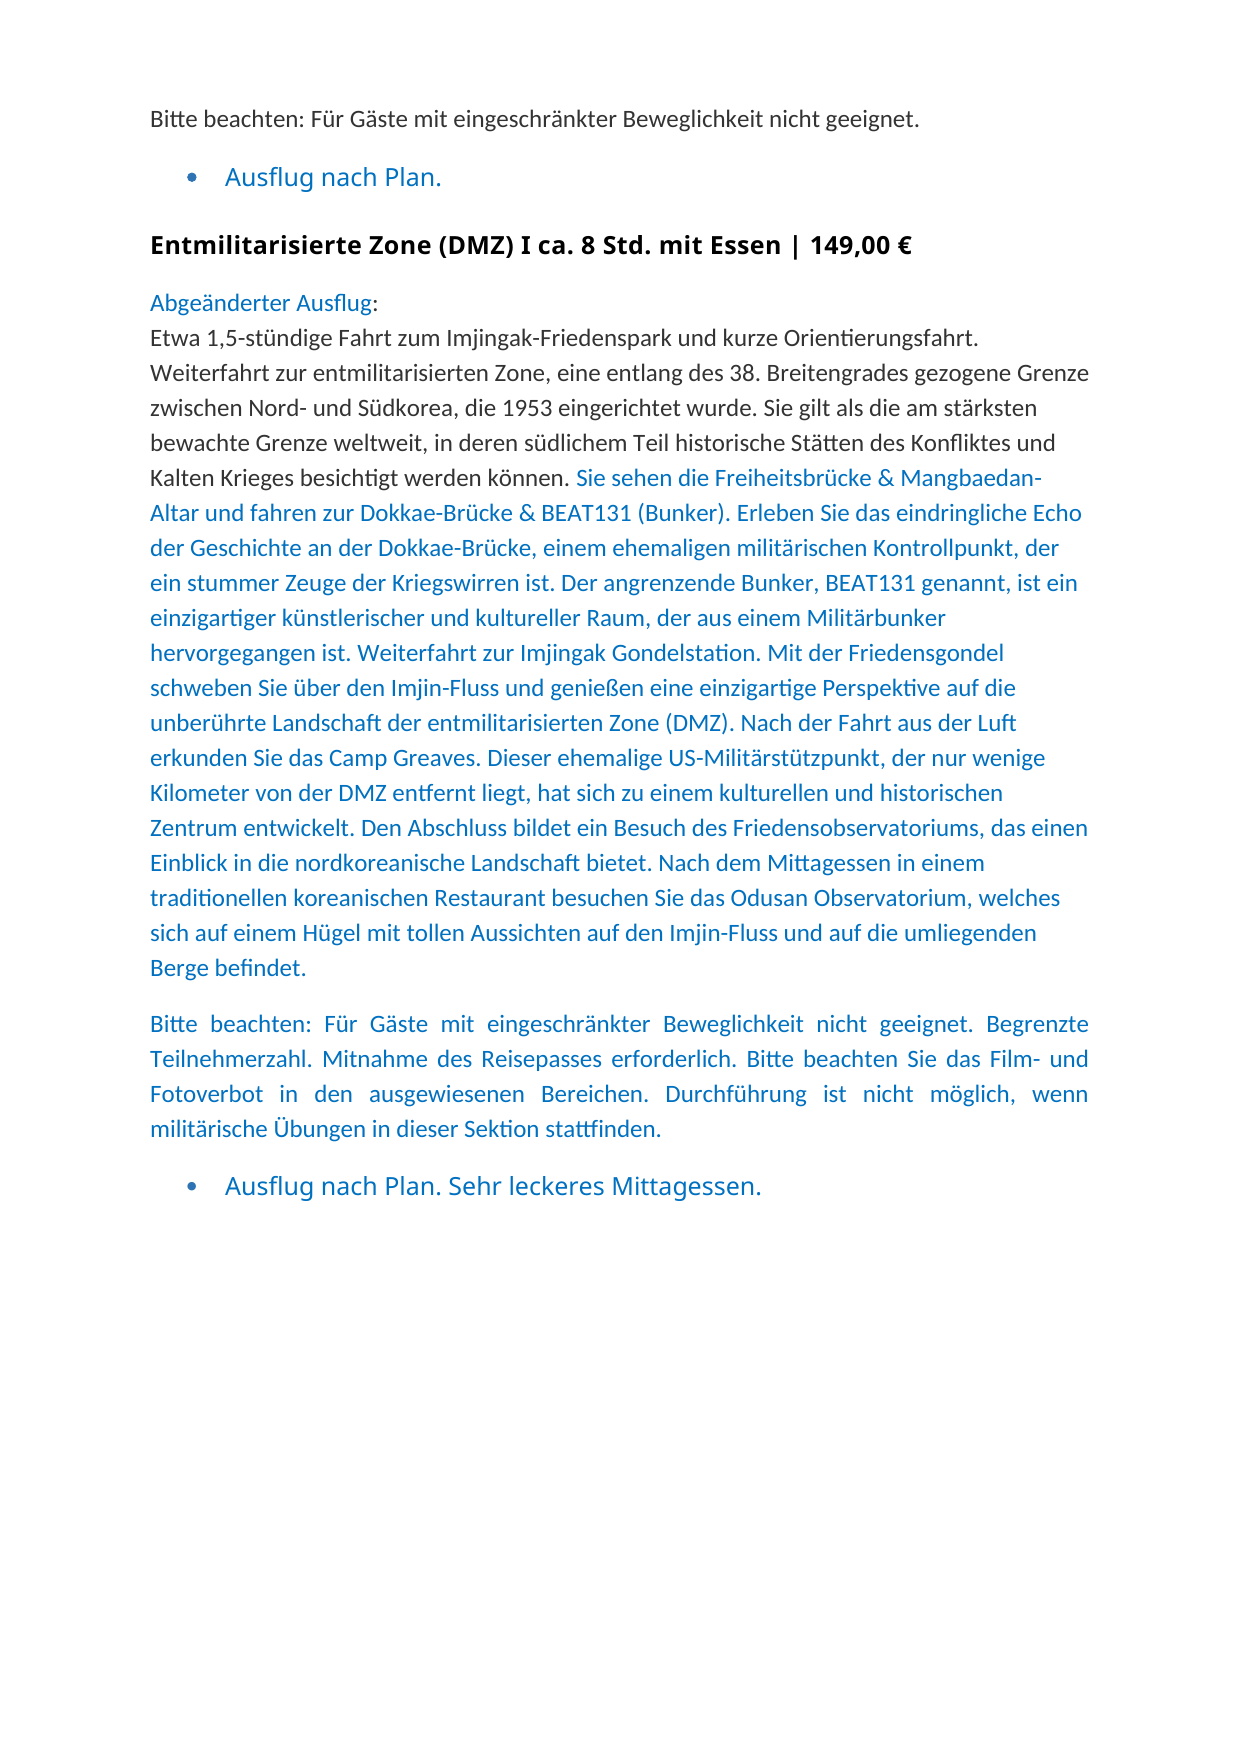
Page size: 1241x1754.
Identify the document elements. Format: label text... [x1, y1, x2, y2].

text Abgeänderter Ausflug: Etwa 1,5-stündige Fahrt zum Imjingak-Friedenspark und kurze Orientierungsfahrt. Weiterfahrt zur entmilitarisierten Zone, eine entlang des 38. Breitengrades gezogene Grenze zwischen Nord- und Südkorea, die 1953 eingerichtet wurde. Sie gilt als die am stärksten bewachte Grenze weltweit, in deren südlichem Teil historische Stätten des Konfliktes und Kalten Krieges besichtigt werden können. Sie sehen die Freiheitsbrücke & Mangbaedan-Altar und fahren zur Dokkae-Brücke & BEAT131 (Bunker). Erleben Sie das eindringliche Echo der Geschichte an der Dokkae-Brücke, einem ehemaligen militärischen Kontrollpunkt, der ein stummer Zeuge der Kriegswirren ist. Der angrenzende Bunker, BEAT131 genannt, ist ein einzigartiger künstlerischer und kultureller Raum, der aus einem Militärbunker hervorgegangen ist. Weiterfahrt zur Imjingak Gondelstation. Mit der Friedensgondel schweben Sie über den Imjin-Fluss und genießen eine einzigartige Perspektive auf die unberührte Landschaft der entmilitarisierten Zone (DMZ). Nach der Fahrt aus der Luft erkunden Sie das Camp Greaves. Dieser ehemalige US-Militärstützpunkt, der nur wenige Kilometer von der DMZ entfernt liegt, hat sich zu einem kulturellen und historischen Zentrum entwickelt. Den Abschluss bildet ein Besuch des Friedensobservatoriums, das einen Einblick in die nordkoreanische Landschaft bietet. Nach dem Mittagessen in einem traditionellen koreanischen Restaurant besuchen Sie das Odusan Observatorium, welches sich auf einem Hügel mit tollen Aussichten auf den Imjin-Fluss und auf die umliegenden Berge befindet. [150, 287, 1090, 983]
text Bitte beachten: Für Gäste mit eingeschränkter Beweglichkeit nicht geeignet. [150, 103, 1090, 134]
text Entmilitarisierte Zone (DMZ) I ca. 8 Std. mit Essen | 149,00 € [150, 227, 1090, 261]
text Bitte beachten: Für Gäste mit eingeschränkter Beweglichkeit nicht geeignet. Begrenzte Teilnehmerzahl. Mitnahme des Reisepasses erforderlich. Bitte beachten Sie das Film- und Fotoverbot in den ausgewiesenen Bereichen. Durchführung ist nicht möglich, wenn militärische Übungen in dieser Sektion stattfinden. [150, 1008, 1090, 1144]
list Ausflug nach Plan. Sehr leckeres Mittagessen. [187, 1169, 1090, 1203]
list Ausflug nach Plan. [187, 159, 1090, 193]
